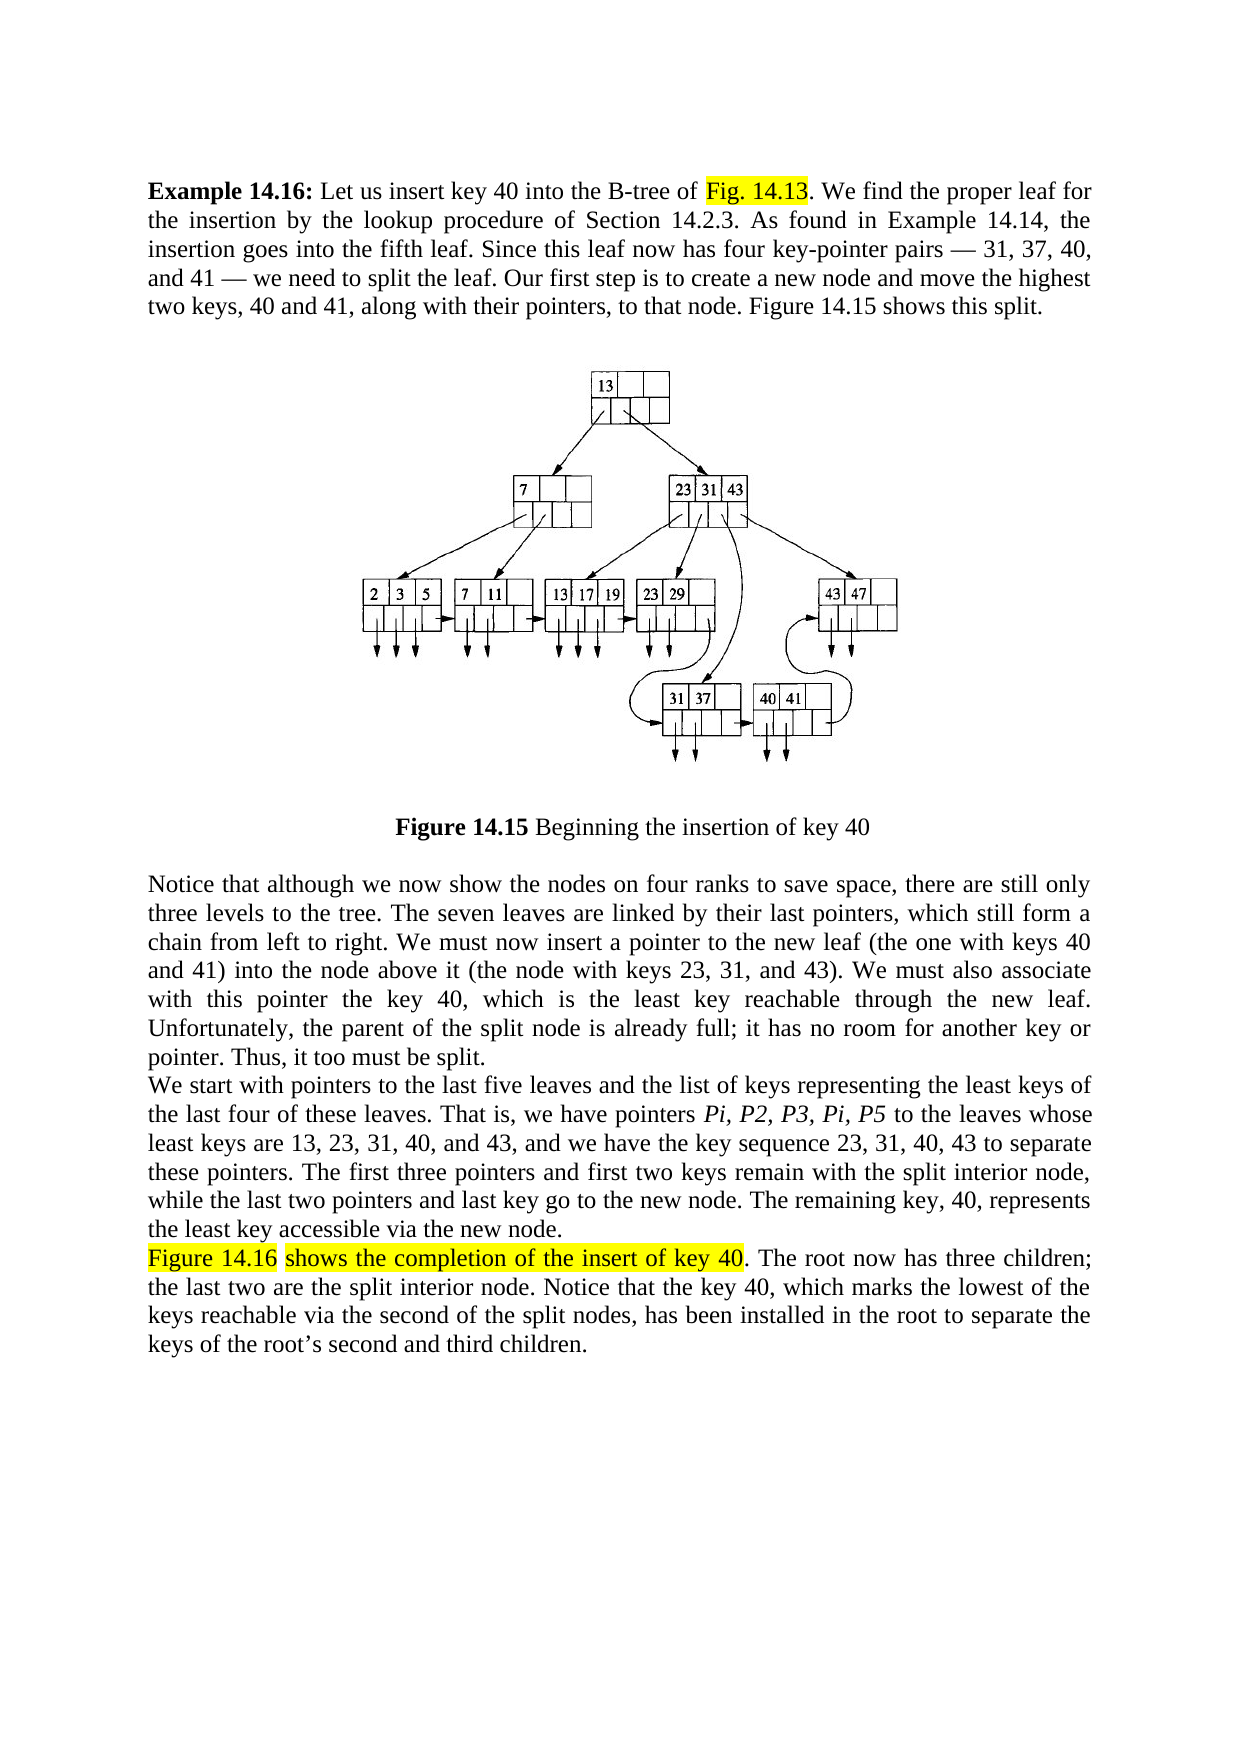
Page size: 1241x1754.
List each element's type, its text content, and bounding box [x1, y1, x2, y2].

text Notice that although we now show the nodes on four ranks to save space, there are still only three levels to the tree. The seven leaves are linked by their last pointers, which still form a chain from left to right. We must now insert a pointer to the new leaf (the one with keys 40 and 41) into the node above it (the node with keys 23, 31, and 43). We must also associate with this pointer the key 40, which is the least key reachable through the new leaf. Unfortunately, the parent of the split node is already full; it has no room for another key or pointer. Thus, it too must be split. [148, 869, 1093, 1070]
text Figure 14.16 shows the completion of the insert of key 40. The root now has three children; the last two are the split interior node. Notice that the key 40, which marks the lowest of the keys reachable via the second of the split nodes, has been installed in the root to separate the keys of the root’s second and third children. [148, 1243, 1093, 1358]
picture [307, 349, 958, 783]
text Example 14.16: Let us insert key 40 into the B-tree of Fig. 14.13. We find the proper leaf for the insertion by the lookup procedure of Section 14.2.3. As found in Example 14.14, the insertion goes into the fifth leaf. Since this leaf now has four key-pointer pairs — 31, 37, 40, and 41 — we need to split the leaf. Our first step is to create a new node and move the highest two keys, 40 and 41, along with their pointers, to that node. Figure 14.15 shows this split. [148, 176, 1093, 320]
text We start with pointers to the last five leaves and the list of keys representing the least keys of the last four of these leaves. That is, we have pointers Pi, P2, P3, Pi, P5 to the leaves whose least keys are 13, 23, 31, 40, and 43, and we have the key sequence 23, 31, 40, 43 to separate these pointers. The first three pointers and first two keys remain with the split interior node, while the last two pointers and last key go to the new node. The remaining key, 40, represents the least key accessible via the new node. [148, 1070, 1093, 1243]
subtitle Figure 14.15 Beginning the insertion of key 40 [148, 812, 1093, 840]
